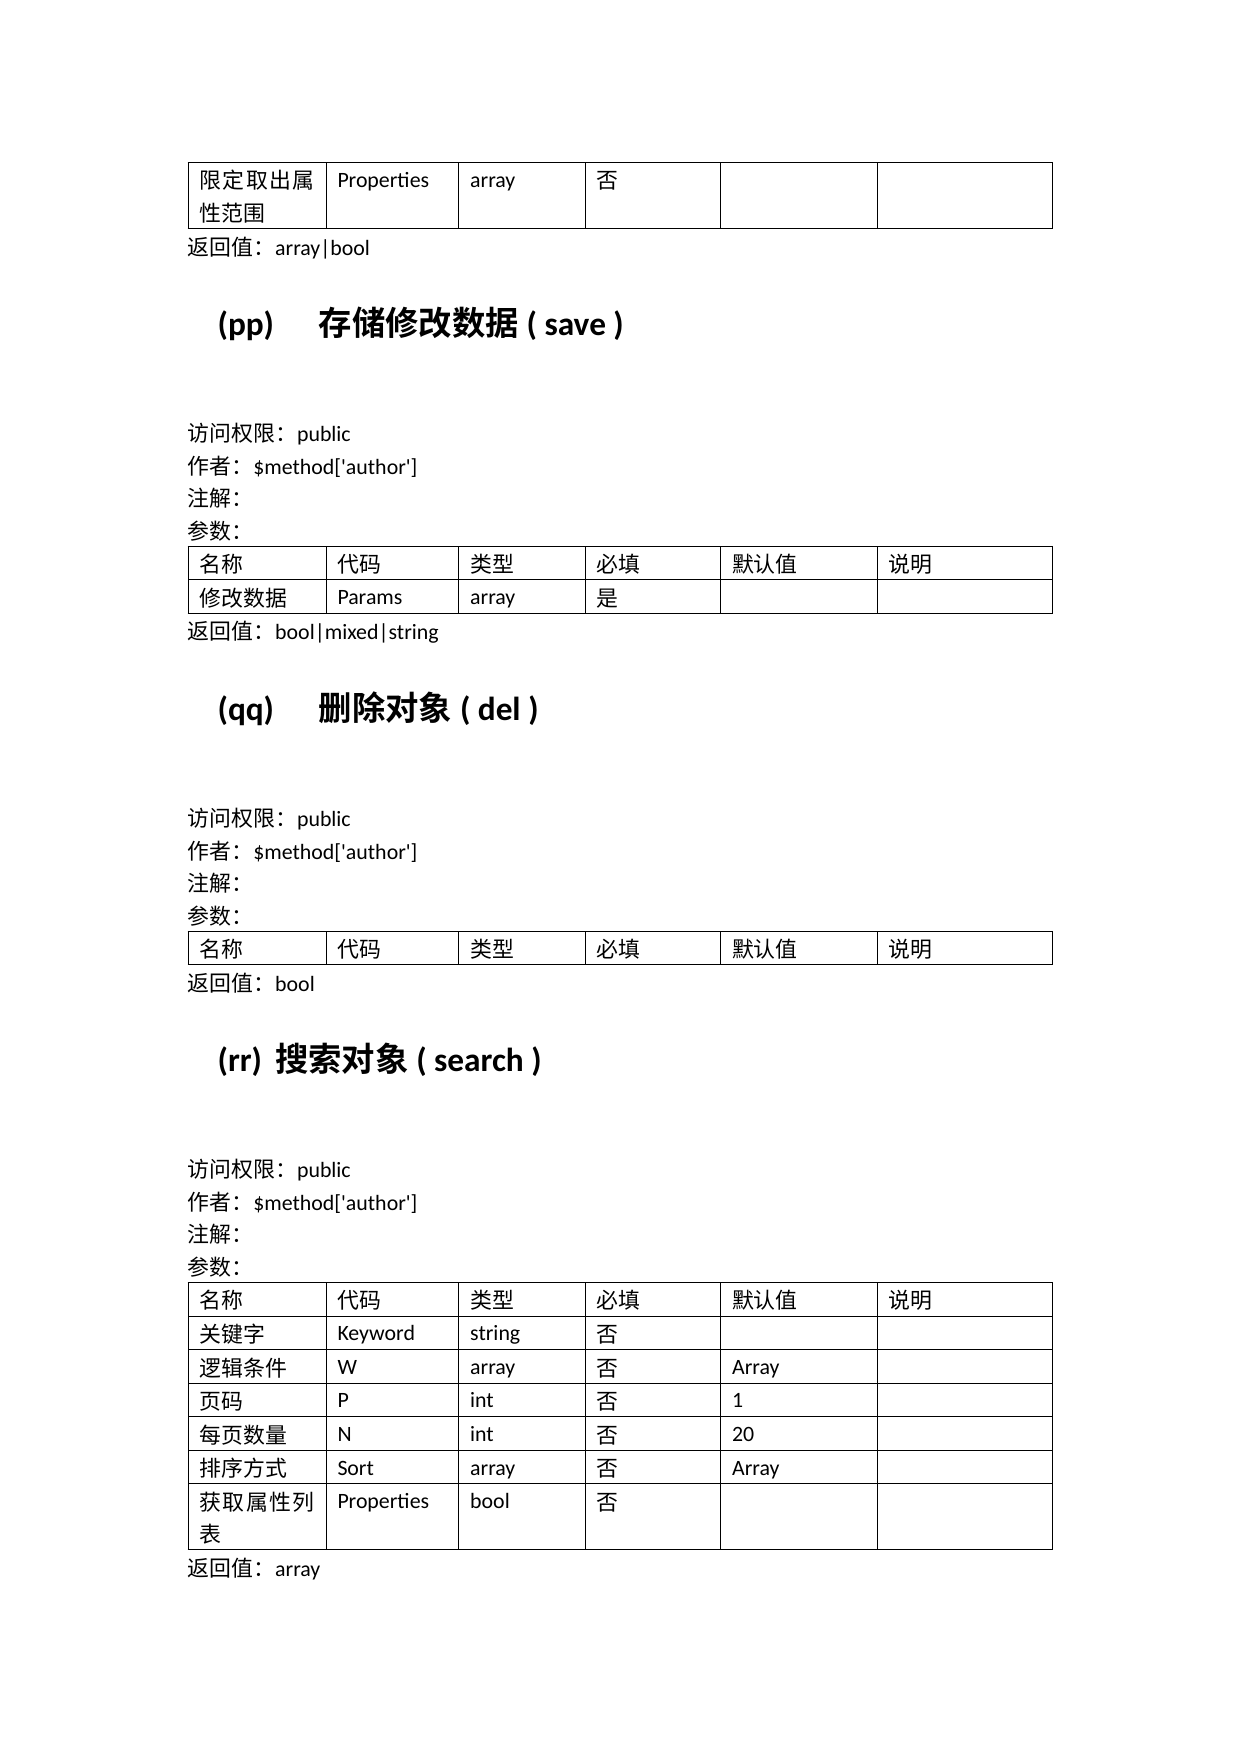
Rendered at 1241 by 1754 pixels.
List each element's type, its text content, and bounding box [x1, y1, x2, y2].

table_cell 每页数量 [189, 1417, 326, 1450]
table_cell bool [459, 1484, 585, 1549]
table_header 代码 [327, 547, 458, 579]
text 作者：$method['author'] [187, 448, 1053, 481]
table_header 代码 [327, 1283, 458, 1316]
table_cell [721, 163, 877, 228]
table_cell Params [327, 580, 458, 613]
table_header 名称 [189, 1283, 326, 1316]
table_cell int [459, 1384, 585, 1416]
table_header 代码 [327, 932, 458, 964]
table_cell array [459, 163, 585, 228]
table_cell [878, 580, 1052, 613]
table_cell 关键字 [189, 1317, 326, 1349]
table_cell Array [721, 1350, 877, 1383]
table_cell 否 [586, 163, 720, 228]
table_header 名称 [189, 547, 326, 579]
text 返回值：array|bool [187, 229, 1053, 262]
subtitle 搜索对象 ( search ) [217, 1025, 1053, 1090]
table_cell array [459, 580, 585, 613]
table_cell [721, 1317, 877, 1349]
text 作者：$method['author'] [187, 833, 1053, 866]
text 访问权限：public [187, 1152, 1053, 1184]
table_cell int [459, 1417, 585, 1450]
table_header 说明 [878, 1283, 1052, 1316]
table_cell 排序方式 [189, 1451, 326, 1483]
text 返回值：array [187, 1550, 1053, 1583]
table_cell [878, 1350, 1052, 1383]
table_cell 逻辑条件 [189, 1350, 326, 1383]
text 注解： [187, 866, 1053, 898]
text 注解： [187, 1217, 1053, 1249]
table_header 默认值 [721, 547, 877, 579]
table_cell 否 [586, 1417, 720, 1450]
table_cell 修改数据 [189, 580, 326, 613]
table_cell 否 [586, 1451, 720, 1483]
table_cell 页码 [189, 1384, 326, 1416]
table_cell [878, 1484, 1052, 1549]
text 作者：$method['author'] [187, 1184, 1053, 1217]
table_cell 否 [586, 1350, 720, 1383]
text 参数： [187, 513, 1053, 546]
table_header 说明 [878, 547, 1052, 579]
table_header 默认值 [721, 1283, 877, 1316]
table_header 类型 [459, 547, 585, 579]
table_cell Keyword [327, 1317, 458, 1349]
text 访问权限：public [187, 416, 1053, 448]
table_cell Properties [327, 1484, 458, 1549]
text 返回值：bool [187, 965, 1053, 998]
table_cell array [459, 1451, 585, 1483]
table_header 必填 [586, 1283, 720, 1316]
table_cell 否 [586, 1484, 720, 1549]
table_cell array [459, 1350, 585, 1383]
table_cell Array [721, 1451, 877, 1483]
table_header 类型 [459, 932, 585, 964]
table_cell P [327, 1384, 458, 1416]
table_header 必填 [586, 547, 720, 579]
table_cell [878, 1317, 1052, 1349]
table_cell N [327, 1417, 458, 1450]
subtitle 删除对象 ( del ) [217, 673, 1053, 738]
table_cell W [327, 1350, 458, 1383]
text 参数： [187, 1249, 1053, 1282]
table_cell [878, 163, 1052, 228]
text 注解： [187, 481, 1053, 513]
table_cell Sort [327, 1451, 458, 1483]
table_cell string [459, 1317, 585, 1349]
table_cell [721, 1484, 877, 1549]
table_cell [878, 1451, 1052, 1483]
table_header 必填 [586, 932, 720, 964]
table_cell 否 [586, 1384, 720, 1416]
table_header 名称 [189, 932, 326, 964]
table_header 说明 [878, 932, 1052, 964]
text 返回值：bool|mixed|string [187, 614, 1053, 646]
table_header 默认值 [721, 932, 877, 964]
table_cell [878, 1384, 1052, 1416]
table_cell 20 [721, 1417, 877, 1450]
table_cell 1 [721, 1384, 877, 1416]
table_cell Properties [327, 163, 458, 228]
table_cell 限定取出属性范围 [189, 163, 326, 228]
table_cell [721, 580, 877, 613]
table_cell [878, 1417, 1052, 1450]
table_cell 是 [586, 580, 720, 613]
subtitle 存储修改数据 ( save ) [217, 289, 1053, 354]
table_cell 否 [586, 1317, 720, 1349]
text 参数： [187, 898, 1053, 931]
text 访问权限：public [187, 801, 1053, 833]
table_cell 获取属性列表 [189, 1484, 326, 1549]
table_header 类型 [459, 1283, 585, 1316]
